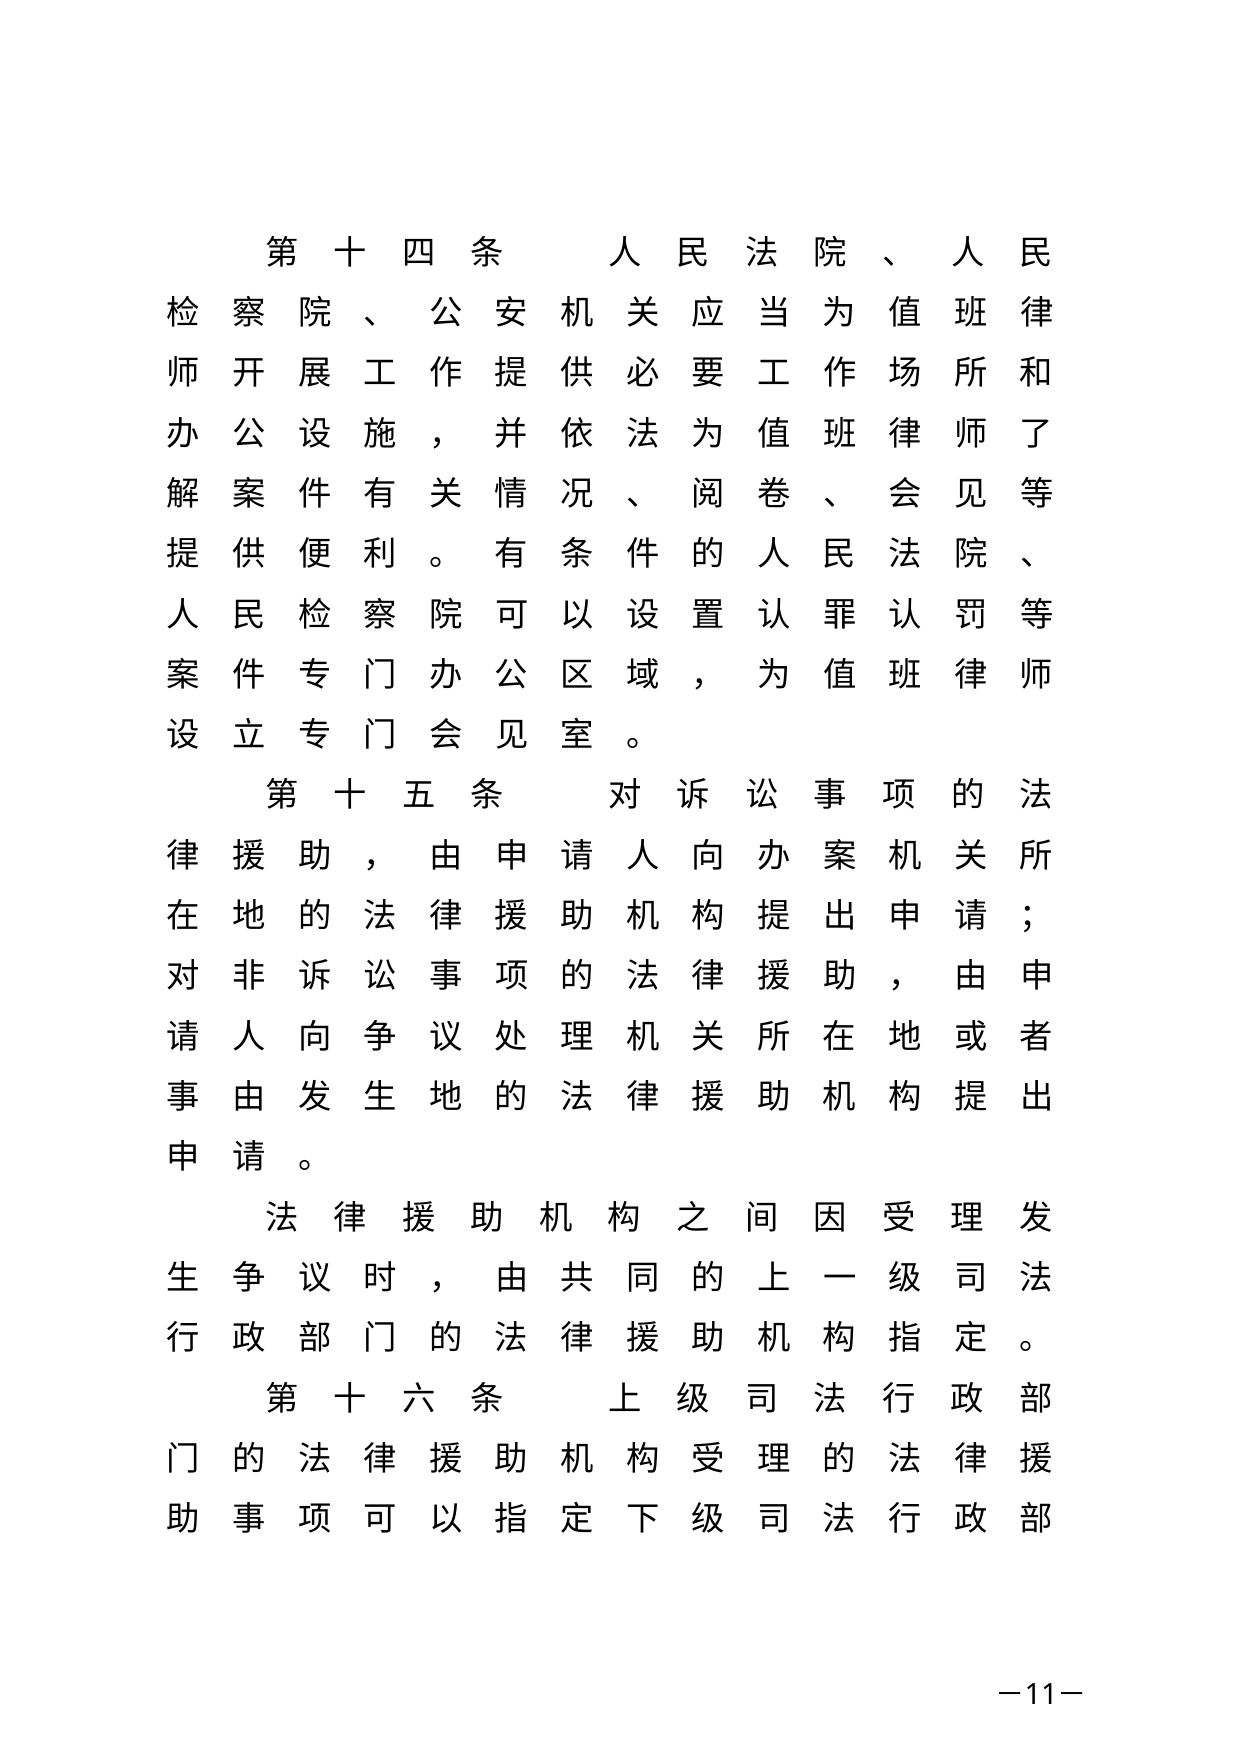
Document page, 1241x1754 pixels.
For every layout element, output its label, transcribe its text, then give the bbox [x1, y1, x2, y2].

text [167, 1365, 1085, 1546]
text 第十四条 人民法院、人民检察院、公安机关应当为值班律师开展工作提供必要工作场所和办公设施，并依法为值班律师了解案件有关情况、阅卷、会见等提供便利。有条件的人民法院、人民检察院可以设置认罪认罚等案件专门办公区域，为值班律师设立专门会见室。 [167, 219, 1085, 762]
text 法律援助机构之间因受理发生争议时，由共同的上一级司法行政部门的法律援助机构指定。 [167, 1184, 1085, 1365]
text 第十五条 对诉讼事项的法律援助，由申请人向办案机关所在地的法律援助机构提出申请；对非诉讼事项的法律援助，由申请人向争议处理机关所在地或者事由发生地的法律援助机构提出申请。 [167, 762, 1085, 1184]
